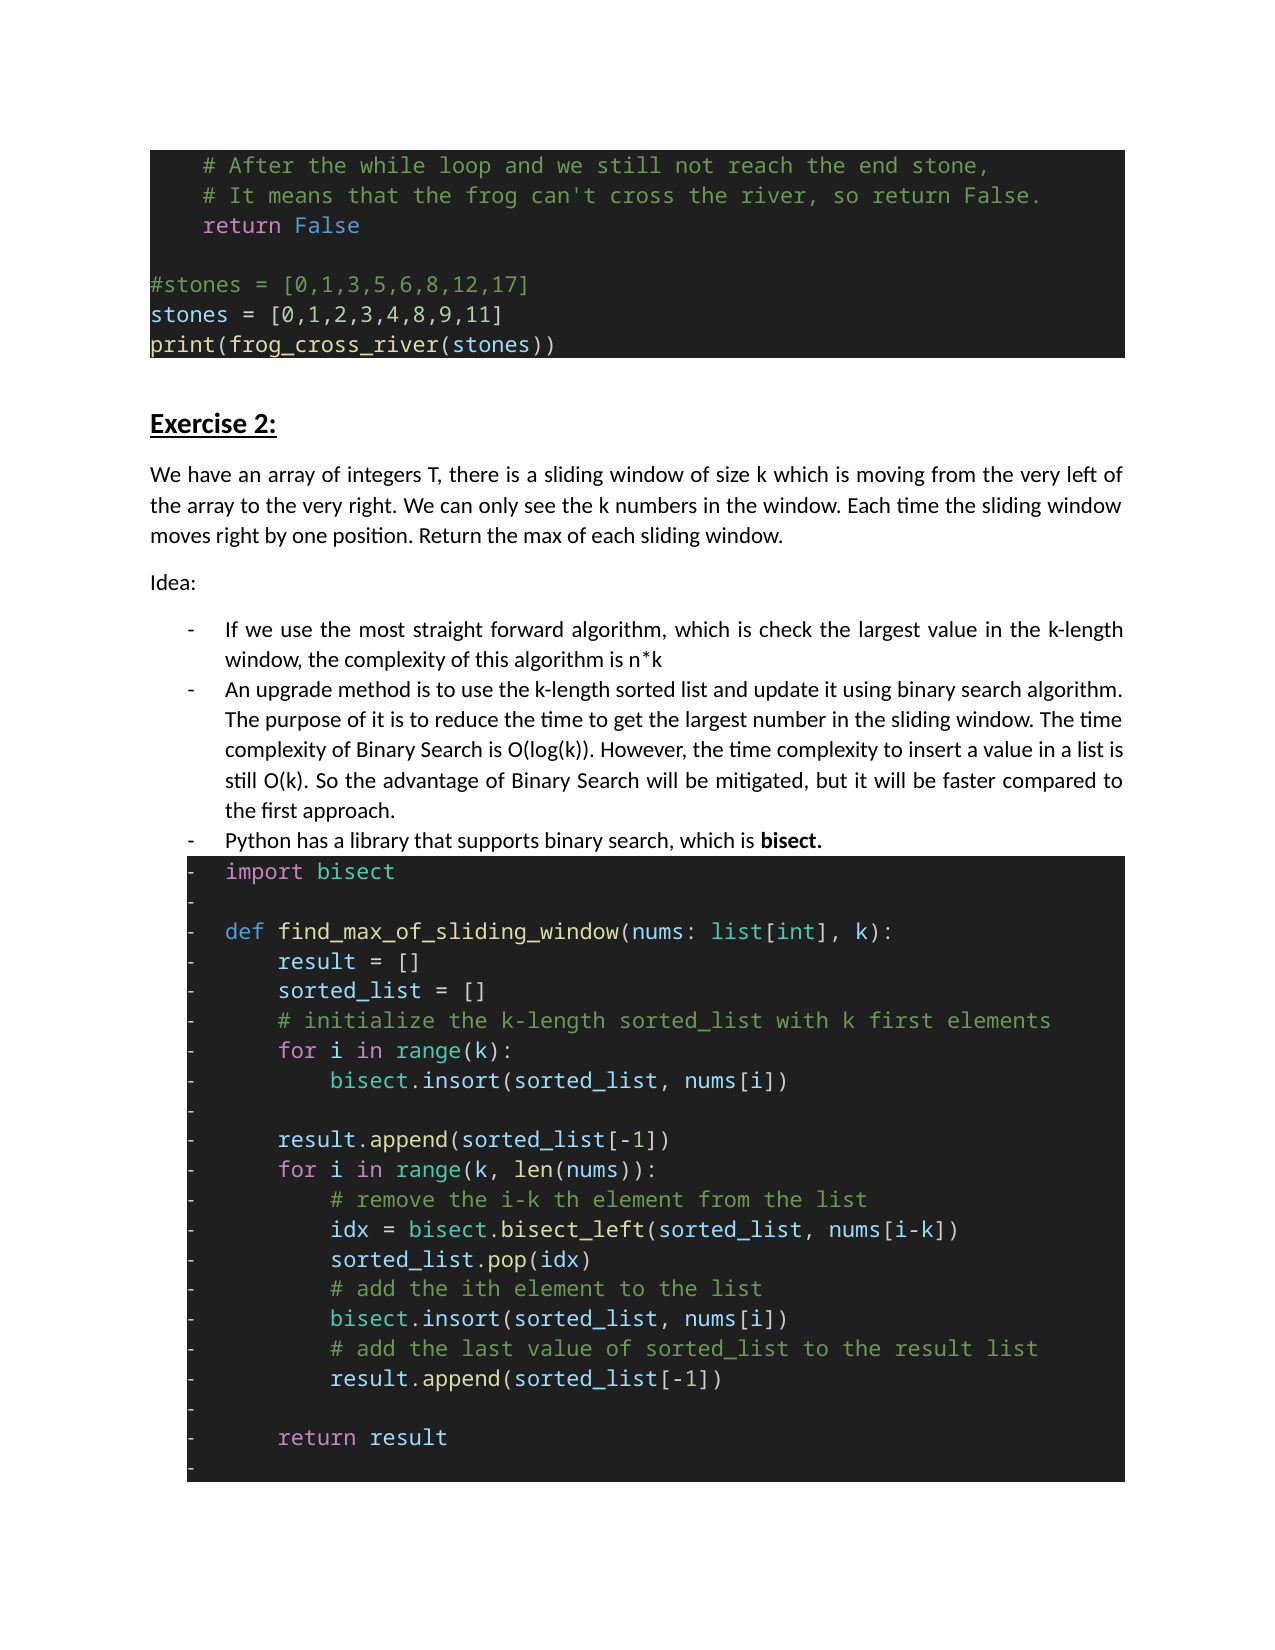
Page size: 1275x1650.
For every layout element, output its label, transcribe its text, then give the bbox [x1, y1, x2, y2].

text # After the while loop and we still not reach the end stone, [150, 150, 1125, 180]
list def find_max_of_sliding_window(nums: list[int], k): [187, 916, 1125, 946]
list # add the last value of sorted_list to the result list [187, 1333, 1125, 1363]
list bisect.insort(sorted_list, nums[i]) [187, 1065, 1125, 1095]
list result.append(sorted_list[-1]) [187, 1124, 1125, 1154]
list idx = bisect.bisect_left(sorted_list, nums[i-k]) [187, 1214, 1125, 1244]
text #stones = [0,1,3,5,6,8,12,17] [150, 269, 1125, 299]
list result.append(sorted_list[-1]) [187, 1363, 1125, 1393]
list # add the ith element to the list [187, 1273, 1125, 1303]
list sorted_list.pop(idx) [187, 1244, 1125, 1273]
list # initialize the k-length sorted_list with k first elements [187, 1005, 1125, 1035]
text Exercise 2: [150, 405, 1125, 441]
list An upgrade method is to use the k-length sorted list and update it using binary search algorithm. The purpose of it is to reduce the time to get the largest number in the sliding window. The time complexity of Binary Search is O(log(k)). However, the time complexity to insert a value in a list is still O(k). So the advantage of Binary Search will be mitigated, but it will be faster compared to the first approach. [187, 675, 1125, 824]
text # It means that the frog can't cross the river, so return False. [150, 180, 1125, 209]
list for i in range(k): [187, 1035, 1125, 1065]
list result = [] [187, 946, 1125, 976]
text stones = [0,1,2,3,4,8,9,11] [150, 299, 1125, 329]
list bisect.insort(sorted_list, nums[i]) [187, 1303, 1125, 1333]
text Idea: [150, 568, 1125, 596]
list # remove the i-k th element from the list [187, 1184, 1125, 1214]
list sorted_list = [] [187, 976, 1125, 1005]
list Python has a library that supports binary search, which is bisect. [187, 826, 1125, 854]
text return False [150, 209, 1125, 239]
text We have an array of integers T, there is a sliding window of size k which is moving from the very left of the array to the very right. We can only see the k numbers in the window. Each time the sliding window moves right by one position. Return the max of each sliding window. [150, 461, 1125, 549]
text print(frog_cross_river(stones)) [150, 329, 1125, 358]
list If we use the most straight forward algorithm, which is check the largest value in the k-length window, the complexity of this algorithm is n*k [187, 615, 1125, 673]
list return result [187, 1422, 1125, 1452]
list for i in range(k, len(nums)): [187, 1154, 1125, 1184]
list import bisect [187, 856, 1125, 886]
